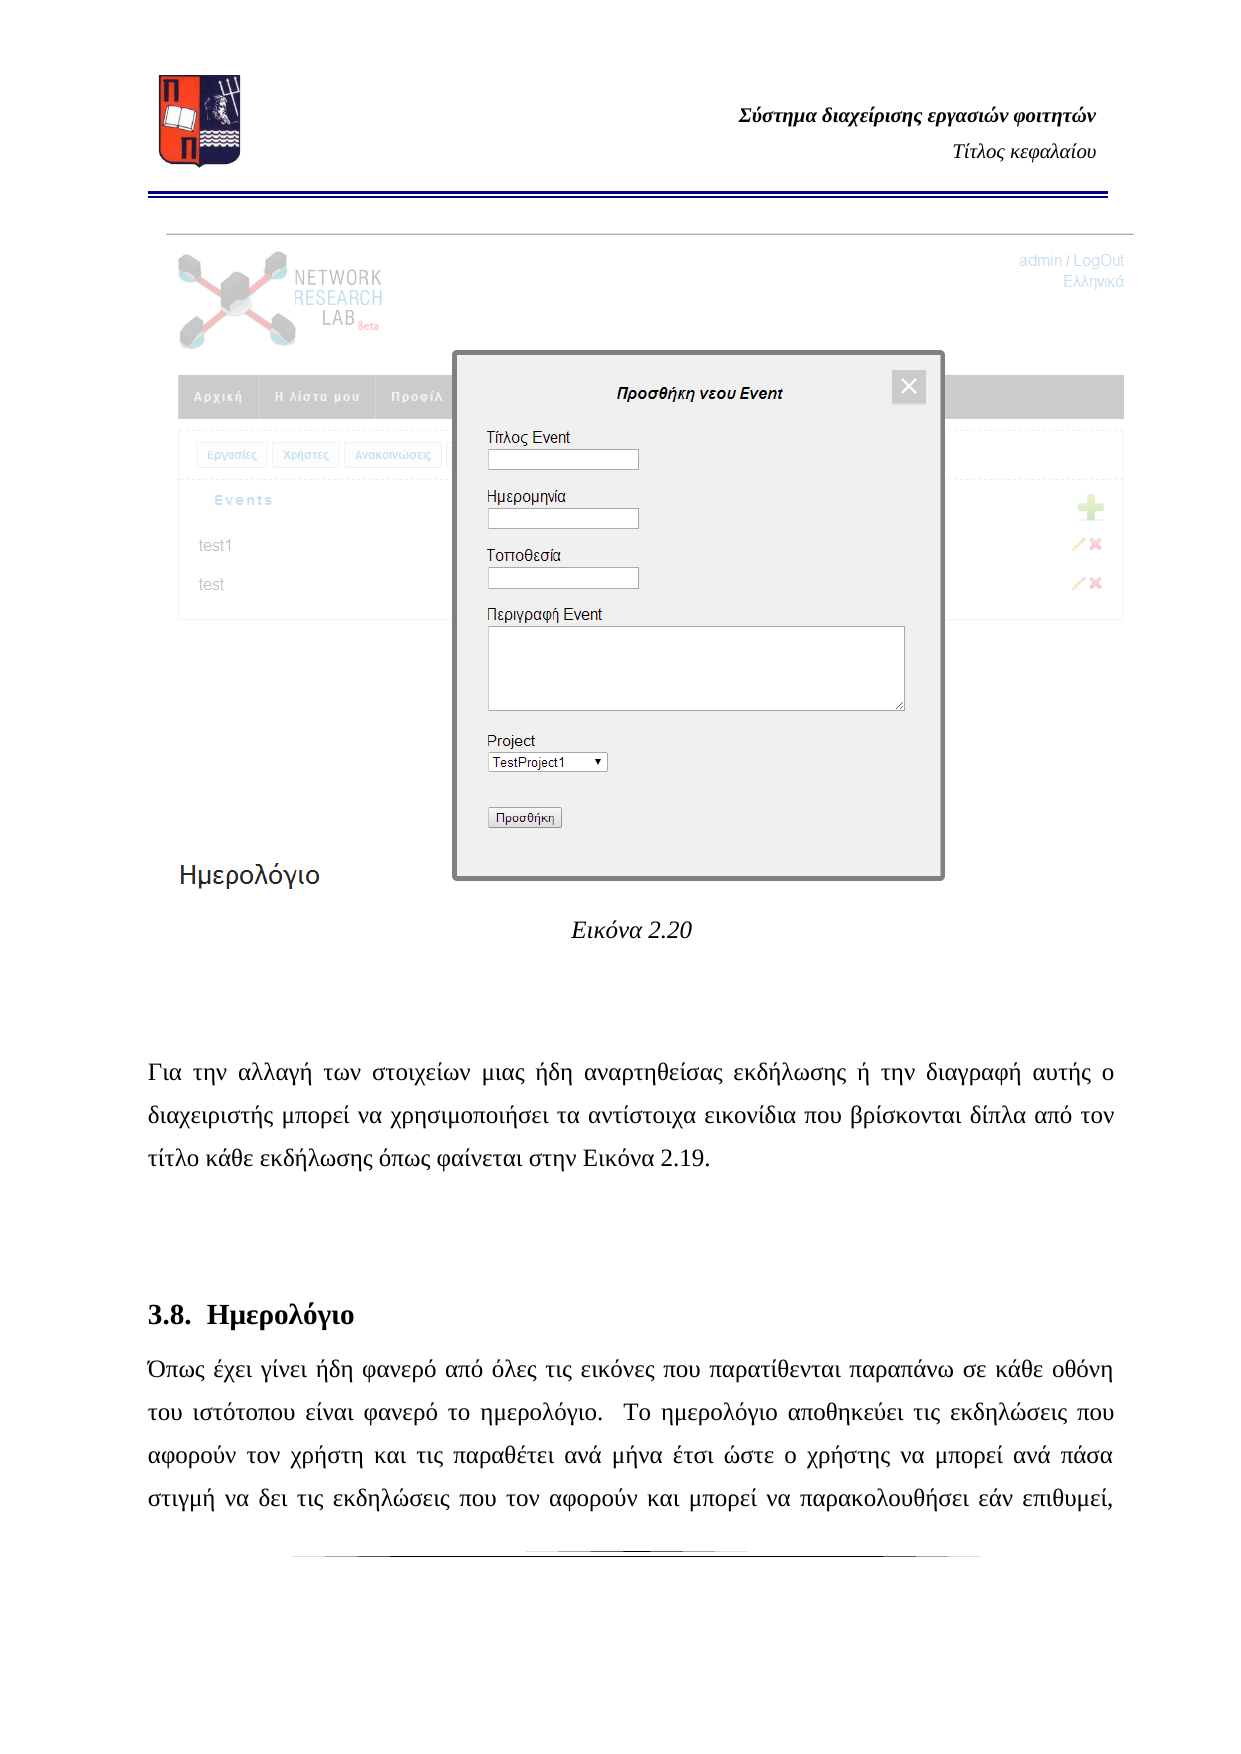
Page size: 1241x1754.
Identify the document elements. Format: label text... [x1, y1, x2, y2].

picture [166, 233, 1134, 889]
text Εικόνα 2.20 [148, 915, 1116, 944]
subtitle Ημερολόγιο [148, 1297, 1116, 1331]
text Για την αλλαγή των στοιχείων μιας ήδη αναρτηθείσας εκδήλωσης ή την διαγραφή αυτής ο διαχειριστής μπορεί να χρησιμοποιήσει τα αντίστοιχα εικονίδια που βρίσκονται δίπλα από τον τίτλο κάθε εκδήλωσης όπως φαίνεται στην Εικόνα 2.19. [148, 1057, 1116, 1172]
picture [158, 75, 241, 168]
